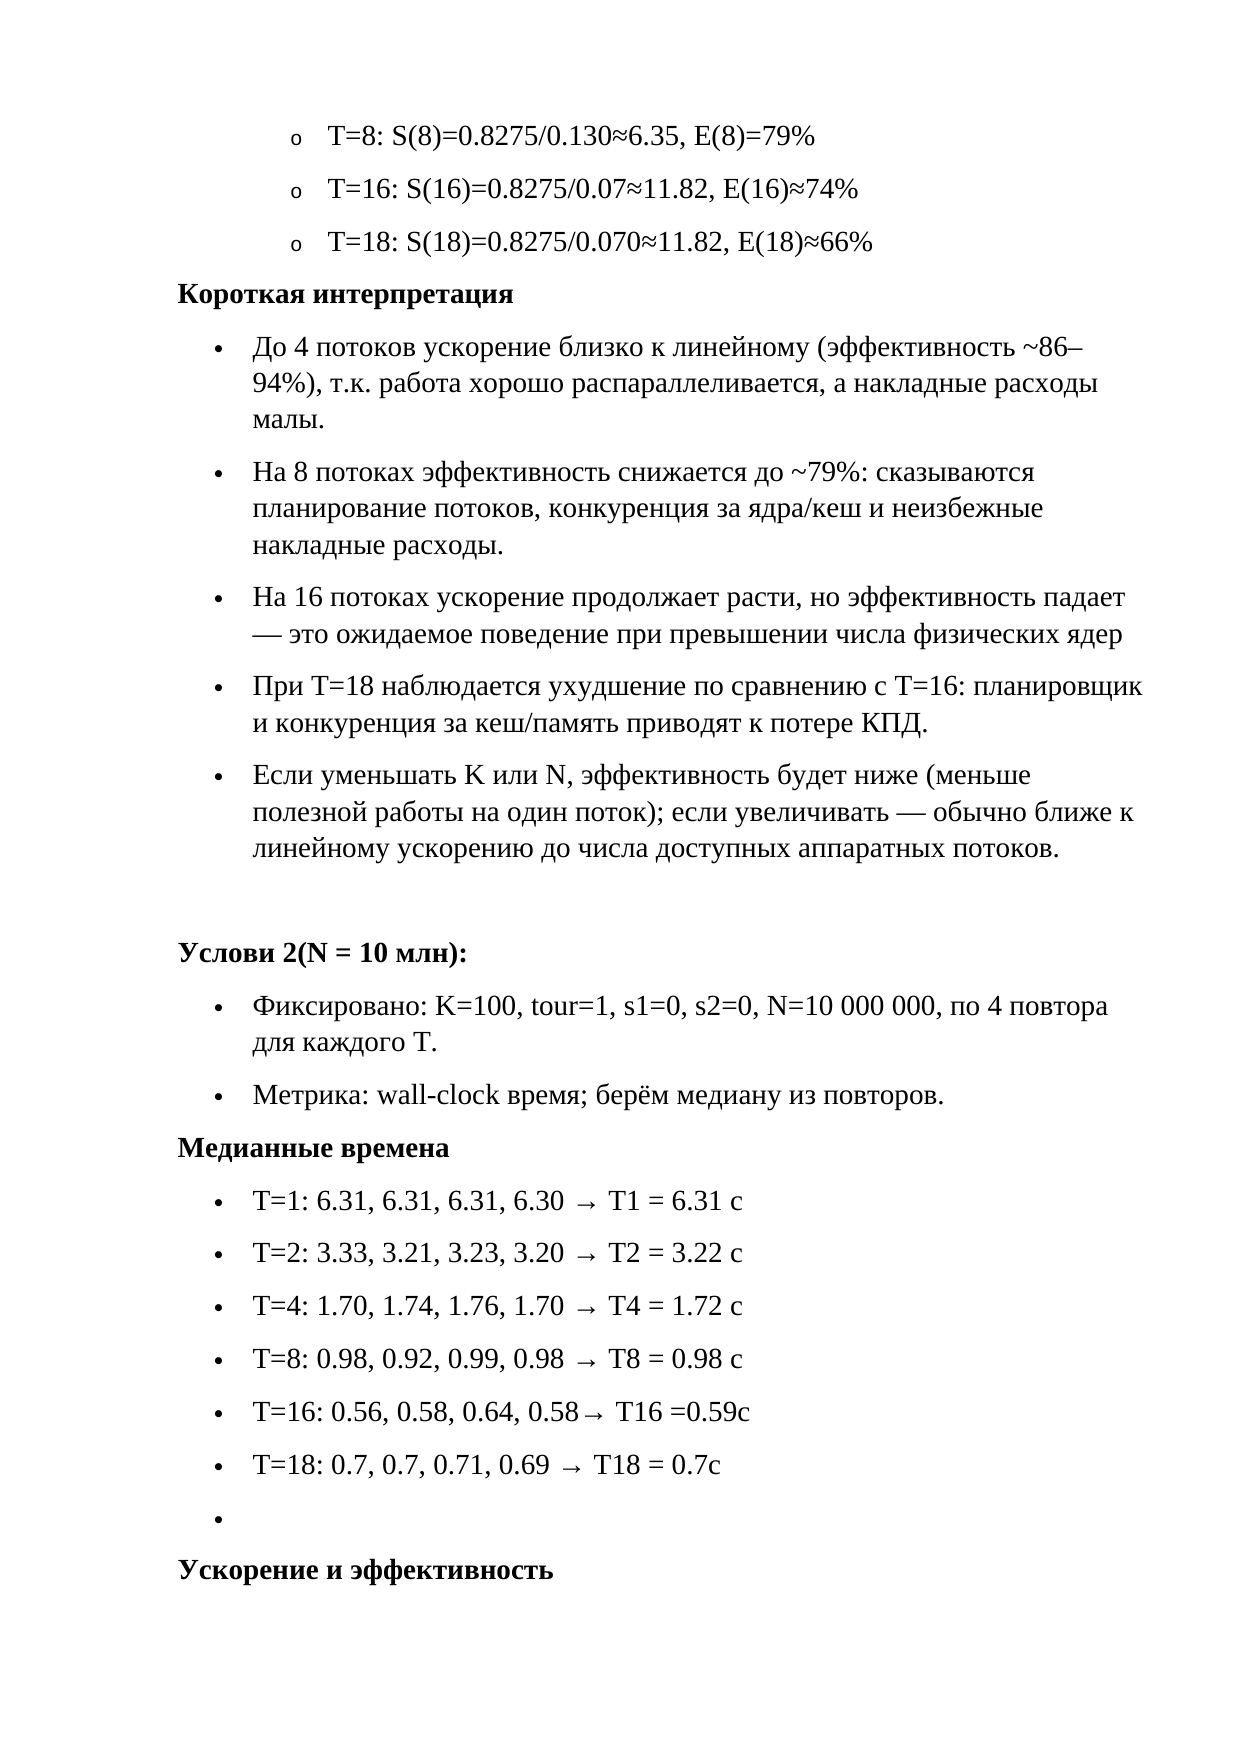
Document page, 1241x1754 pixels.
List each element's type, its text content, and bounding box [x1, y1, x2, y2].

list T=18: S(18)=0.8275/0.070≈11.82, E(18)≈66% [290, 224, 1152, 257]
text Медианные времена [177, 1130, 1152, 1163]
list Если уменьшать K или N, эффективность будет ниже (меньше полезной работы на один поток); если увеличивать — обычно ближе к линейному ускорению до числа доступных аппаратных потоков. [215, 757, 1152, 863]
list T=8: 0.98, 0.92, 0.99, 0.98 → T8 = 0.98 с [215, 1341, 1152, 1375]
list До 4 потоков ускорение близко к линейному (эффективность ~86–94%), т.к. работа хорошо распараллеливается, а накладные расходы малы. [215, 329, 1152, 435]
list T=18: 0.7, 0.7, 0.71, 0.69 → T18 = 0.7с [215, 1447, 1152, 1480]
text Ускорение и эффективность [177, 1552, 1152, 1586]
list T=16: S(16)=0.8275/0.07≈11.82, E(16)≈74% [290, 171, 1152, 204]
list T=2: 3.33, 3.21, 3.23, 3.20 → T2 = 3.22 с [215, 1236, 1152, 1269]
list T=8: S(8)=0.8275/0.130≈6.35, E(8)=79% [290, 118, 1152, 152]
list При T=18 наблюдается ухудшение по сравнению с T=16: планировщик и конкуренция за кеш/память приводят к потере КПД. [215, 668, 1152, 738]
text Короткая интерпретация [177, 277, 1152, 310]
list T=16: 0.56, 0.58, 0.64, 0.58→ T16 =0.59с [215, 1394, 1152, 1428]
list На 8 потоках эффективность снижается до ~79%: сказываются планирование потоков, конкуренция за ядра/кеш и неизбежные накладные расходы. [215, 454, 1152, 560]
list На 16 потоках ускорение продолжает расти, но эффективность падает — это ожидаемое поведение при превышении числа физических ядер [215, 579, 1152, 649]
list Фиксировано: K=100, tour=1, s1=0, s2=0, N=10 000 000, по 4 повтора для каждого T. [215, 988, 1152, 1058]
text Услови 2(N = 10 млн): [177, 935, 1152, 969]
list Метрика: wall-clock время; берём медиану из повторов. [215, 1077, 1152, 1111]
list T=4: 1.70, 1.74, 1.76, 1.70 → T4 = 1.72 с [215, 1288, 1152, 1322]
list T=1: 6.31, 6.31, 6.31, 6.30 → T1 = 6.31 с [215, 1183, 1152, 1216]
